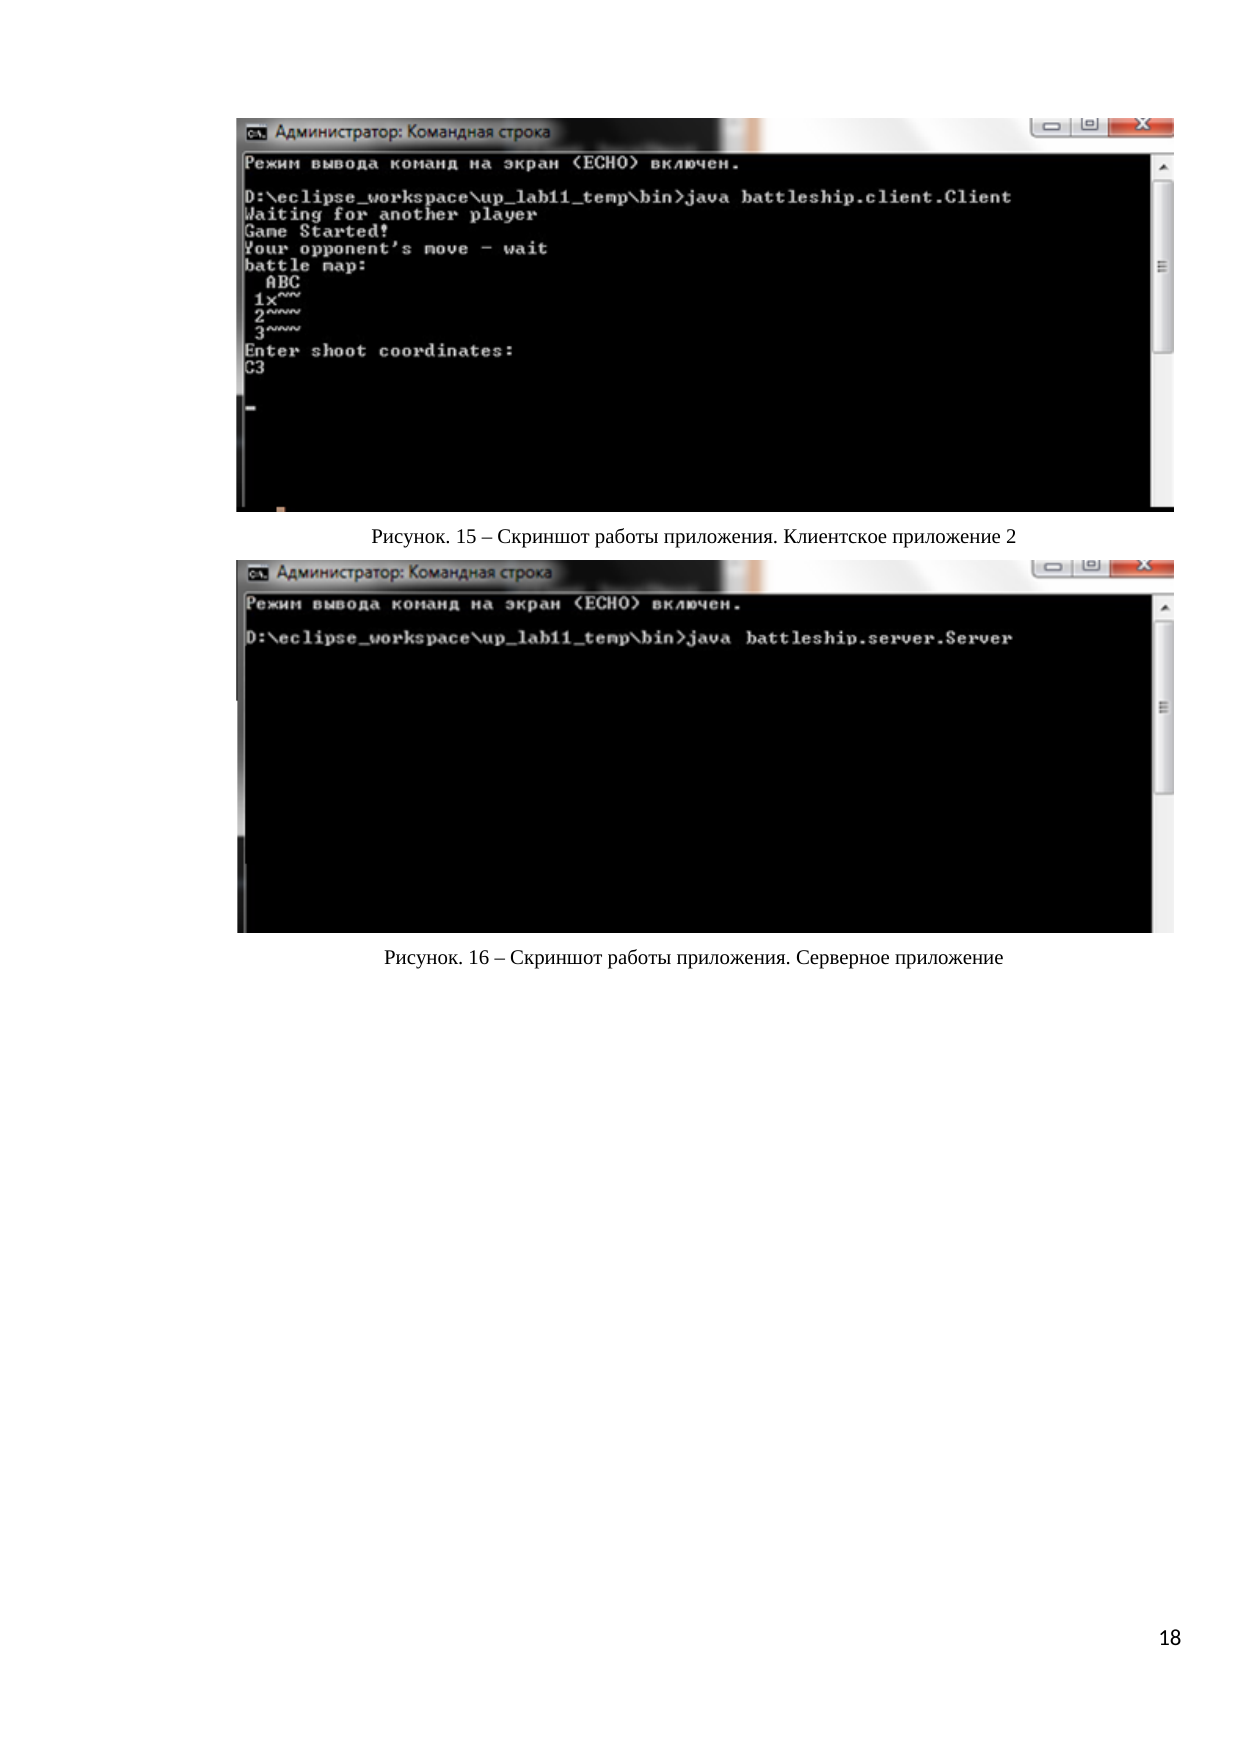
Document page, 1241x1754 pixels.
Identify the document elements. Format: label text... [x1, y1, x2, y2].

text Рисунок. 15 – Скриншот работы приложения. Клиентское приложение 2 [177, 524, 1152, 548]
picture [236, 118, 1174, 512]
picture [236, 560, 1174, 933]
text Рисунок. 16 – Скриншот работы приложения. Серверное приложение [177, 945, 1152, 969]
